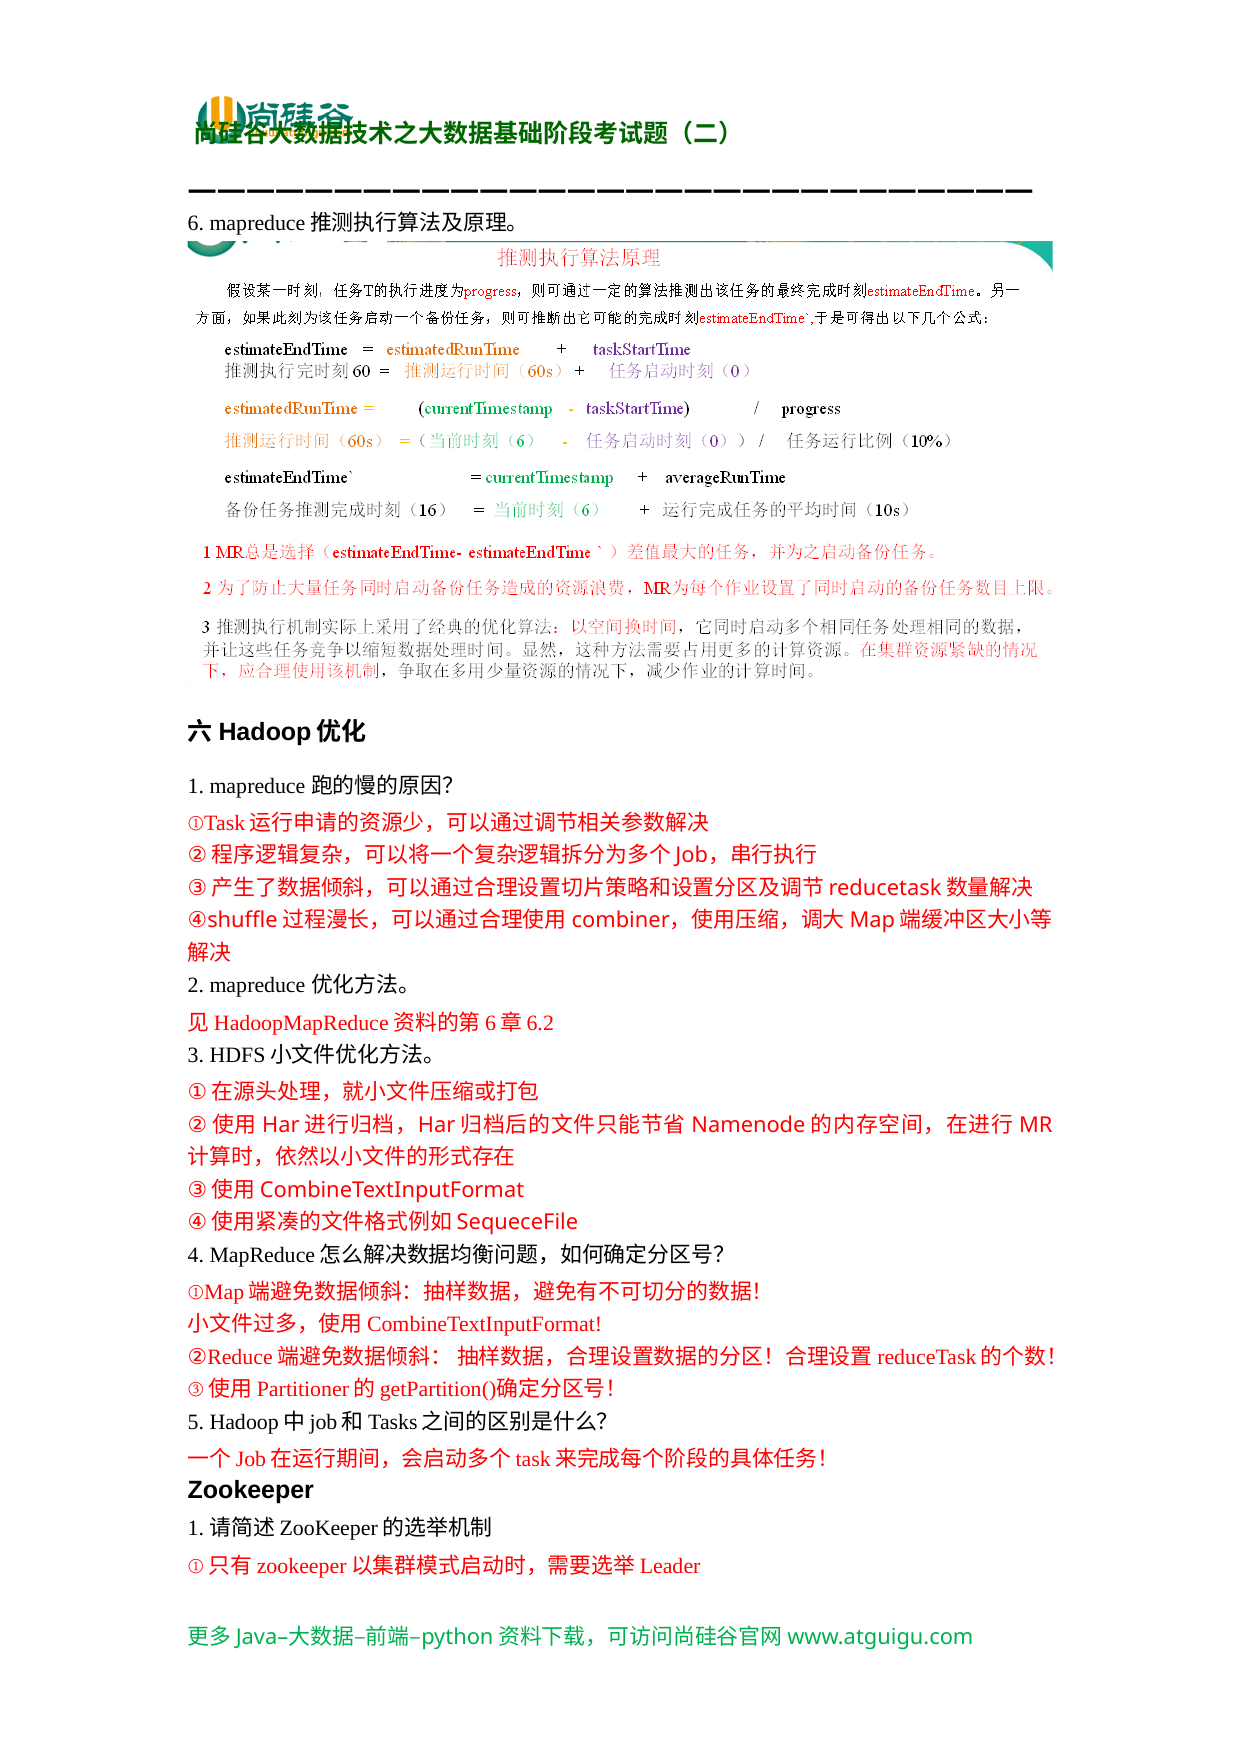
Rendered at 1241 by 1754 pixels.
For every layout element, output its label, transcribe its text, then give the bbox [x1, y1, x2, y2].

subtitle mapreduce推测执行算法及原理。 [187, 205, 1053, 237]
subtitle Zookeeper [187, 1473, 1053, 1506]
picture [187, 241, 1053, 682]
text ①Task运行申请的资源少，可以通过调节相关参数解决 [187, 804, 1053, 837]
subtitle 请简述ZooKeeper的选举机制 [187, 1510, 1053, 1542]
picture [187, 88, 372, 149]
text ①只有zookeeper以集群模式启动时，需要选举Leader [187, 1547, 1053, 1580]
text ①在源头处理，就小文件压缩或打包 [187, 1074, 1053, 1106]
text ③使用CombineTextInputFormat [187, 1171, 1053, 1204]
text 一个Job在运行期间，会启动多个task来完成每个阶段的具体任务！ [187, 1441, 1053, 1473]
subtitle mapreduce 跑的慢的原因？ [187, 767, 1053, 800]
text ②使用Har进行归档，Har归档后的文件只能节省Namenode的内存空间，在进行MR计算时，依然以小文件的形式存在 [187, 1106, 1053, 1171]
text 小文件过多，使用CombineTextInputFormat! [187, 1306, 1053, 1338]
text ①Map端避免数据倾斜：抽样数据，避免有不可切分的数据！ [187, 1273, 1053, 1306]
text ③产生了数据倾斜，可以通过合理设置切片策略和设置分区及调节reducetask数量解决 [187, 869, 1053, 902]
text 见HadoopMapReduce资料的第6章6.2 [187, 1004, 1053, 1037]
text ④使用紧凑的文件格式例如SequeceFile [187, 1204, 1053, 1236]
subtitle MapReduce怎么解决数据均衡问题，如何确定分区号？ [187, 1236, 1053, 1269]
text ②程序逻辑复杂，可以将一个复杂逻辑拆分为多个Job，串行执行 [187, 837, 1053, 869]
subtitle mapreduce 优化方法。 [187, 967, 1053, 999]
subtitle 六 Hadoop优化 [187, 697, 1053, 762]
subtitle Hadoop中job和Tasks之间的区别是什么？ [187, 1403, 1053, 1436]
text ④shuffle过程漫长，可以通过合理使用combiner，使用压缩，调大Map端缓冲区大小等解决 [187, 902, 1053, 967]
text ②Reduce端避免数据倾斜： 抽样数据，合理设置数据的分区！合理设置reduceTask的个数！ [187, 1338, 1053, 1371]
subtitle HDFS小文件优化方法。 [187, 1037, 1053, 1069]
text ③使用Partitioner的getPartition()确定分区号！ [187, 1371, 1053, 1403]
